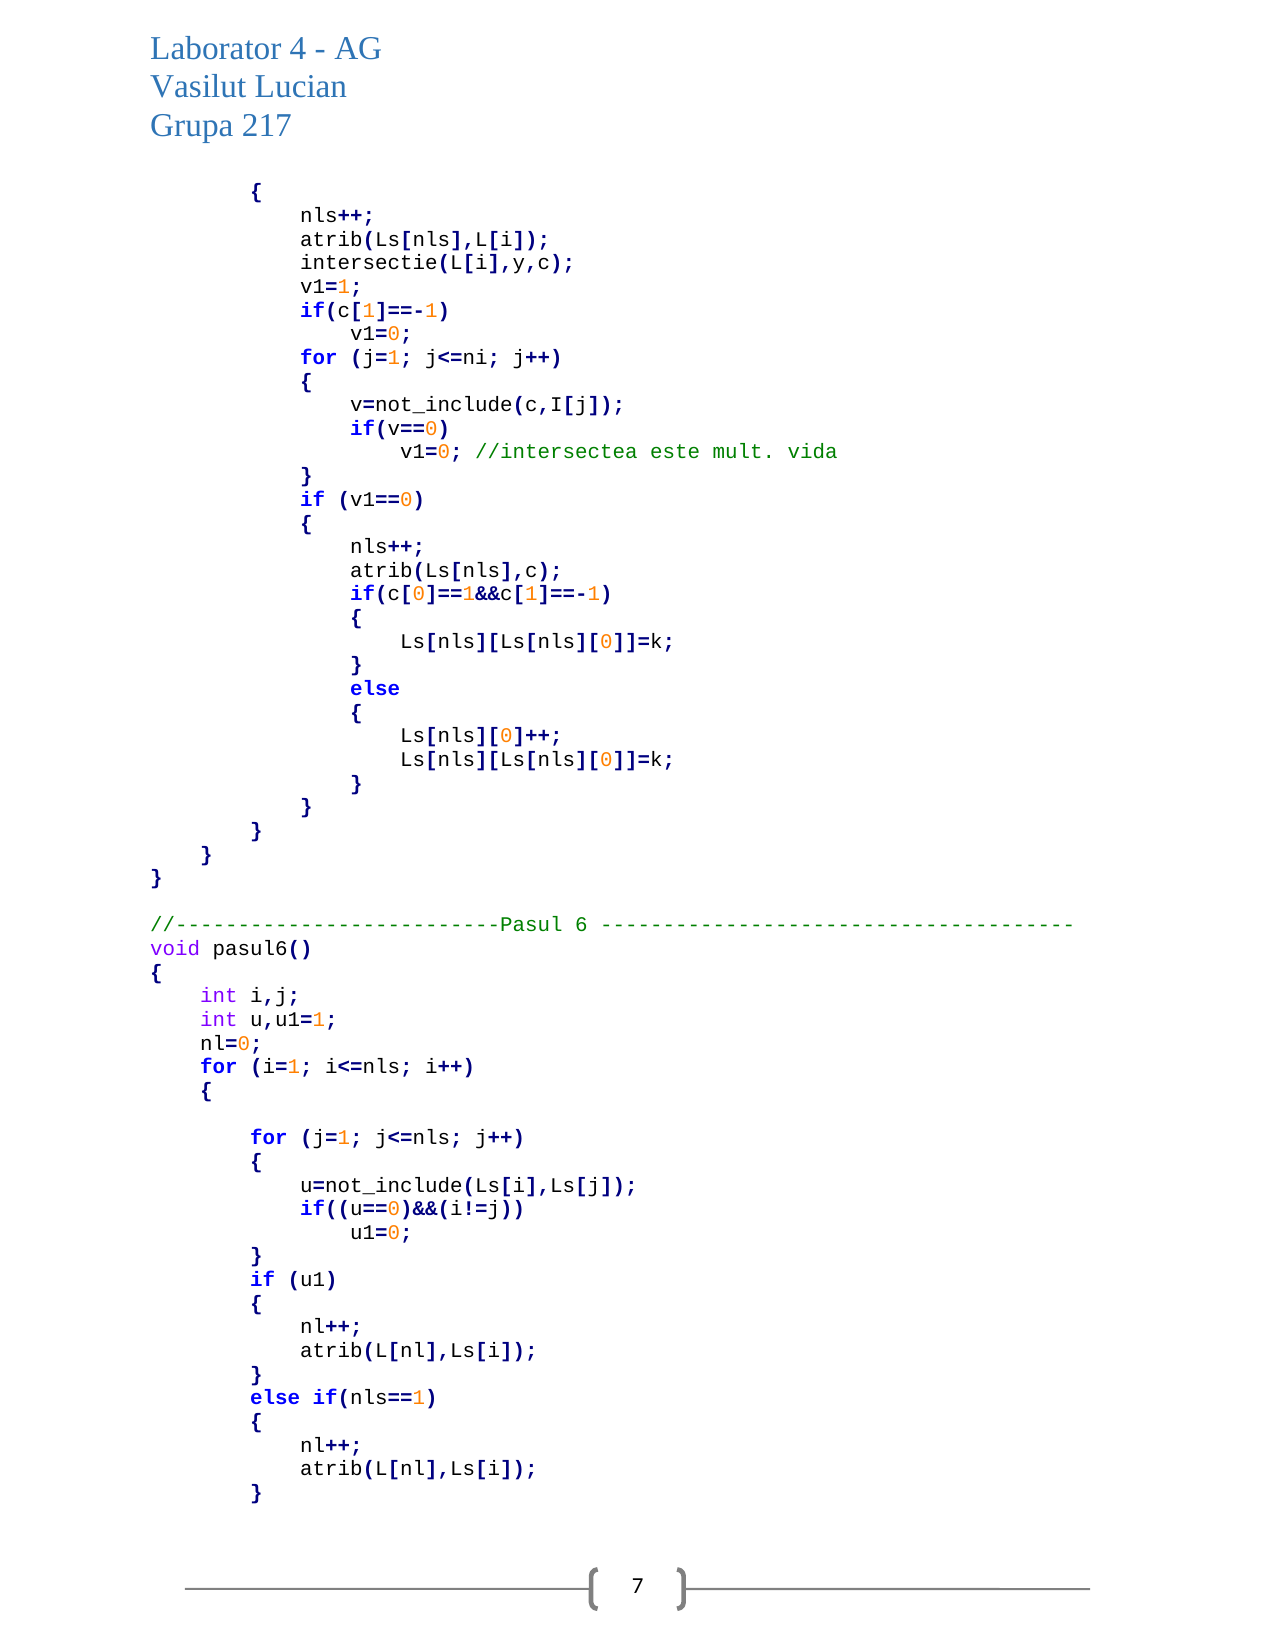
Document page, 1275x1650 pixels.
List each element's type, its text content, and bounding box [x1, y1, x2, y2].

text if (u1) [150, 1269, 1125, 1293]
text { [150, 1080, 1125, 1104]
text if (v1==0) [150, 489, 1125, 512]
text void pasul6() [150, 938, 1125, 962]
text Ls[nls][Ls[nls][0]]=k; [150, 631, 1125, 654]
text nl=0; [150, 1033, 1125, 1056]
text v1=1; [150, 276, 1125, 300]
text u1=0; [150, 1222, 1125, 1246]
text } [150, 867, 1125, 891]
text else if(nls==1) [150, 1387, 1125, 1411]
text v=not_include(c,I[j]); [150, 394, 1125, 418]
text int u,u1=1; [150, 1009, 1125, 1033]
text } [150, 773, 1125, 796]
text { [150, 181, 1125, 205]
text atrib(Ls[nls],L[i]); [150, 229, 1125, 252]
text if(v==0) [150, 418, 1125, 442]
text nl++; [150, 1316, 1125, 1340]
text { [150, 1411, 1125, 1435]
text { [150, 607, 1125, 631]
text } [150, 654, 1125, 678]
text } [150, 796, 1125, 820]
text { [150, 512, 1125, 536]
text { [150, 962, 1125, 985]
text } [150, 843, 1125, 867]
text for (i=1; i<=nls; i++) [150, 1056, 1125, 1080]
text Ls[nls][Ls[nls][0]]=k; [150, 749, 1125, 773]
text nls++; [150, 536, 1125, 560]
text nls++; [150, 205, 1125, 229]
text intersectie(L[i],y,c); [150, 252, 1125, 276]
text { [150, 702, 1125, 725]
text v1=0; //intersectea este mult. vida [150, 442, 1125, 465]
text for (j=1; j<=ni; j++) [150, 347, 1125, 371]
text int i,j; [150, 985, 1125, 1009]
text } [150, 465, 1125, 489]
text { [150, 1293, 1125, 1316]
text } [150, 1364, 1125, 1387]
text v1=0; [150, 323, 1125, 347]
text //--------------------------Pasul 6 -------------------------------------- [150, 914, 1125, 938]
text nl++; [150, 1435, 1125, 1458]
text if(c[1]==-1) [150, 300, 1125, 323]
text } [150, 1482, 1125, 1506]
text } [150, 1246, 1125, 1269]
text if((u==0)&&(i!=j)) [150, 1198, 1125, 1222]
text if(c[0]==1&&c[1]==-1) [150, 583, 1125, 607]
text atrib(L[nl],Ls[i]); [150, 1340, 1125, 1364]
text { [150, 1151, 1125, 1174]
text { [150, 371, 1125, 394]
text atrib(Ls[nls],c); [150, 560, 1125, 583]
text u=not_include(Ls[i],Ls[j]); [150, 1174, 1125, 1198]
text for (j=1; j<=nls; j++) [150, 1127, 1125, 1151]
text else [150, 678, 1125, 702]
text atrib(L[nl],Ls[i]); [150, 1458, 1125, 1482]
text Ls[nls][0]++; [150, 725, 1125, 749]
text } [150, 820, 1125, 843]
